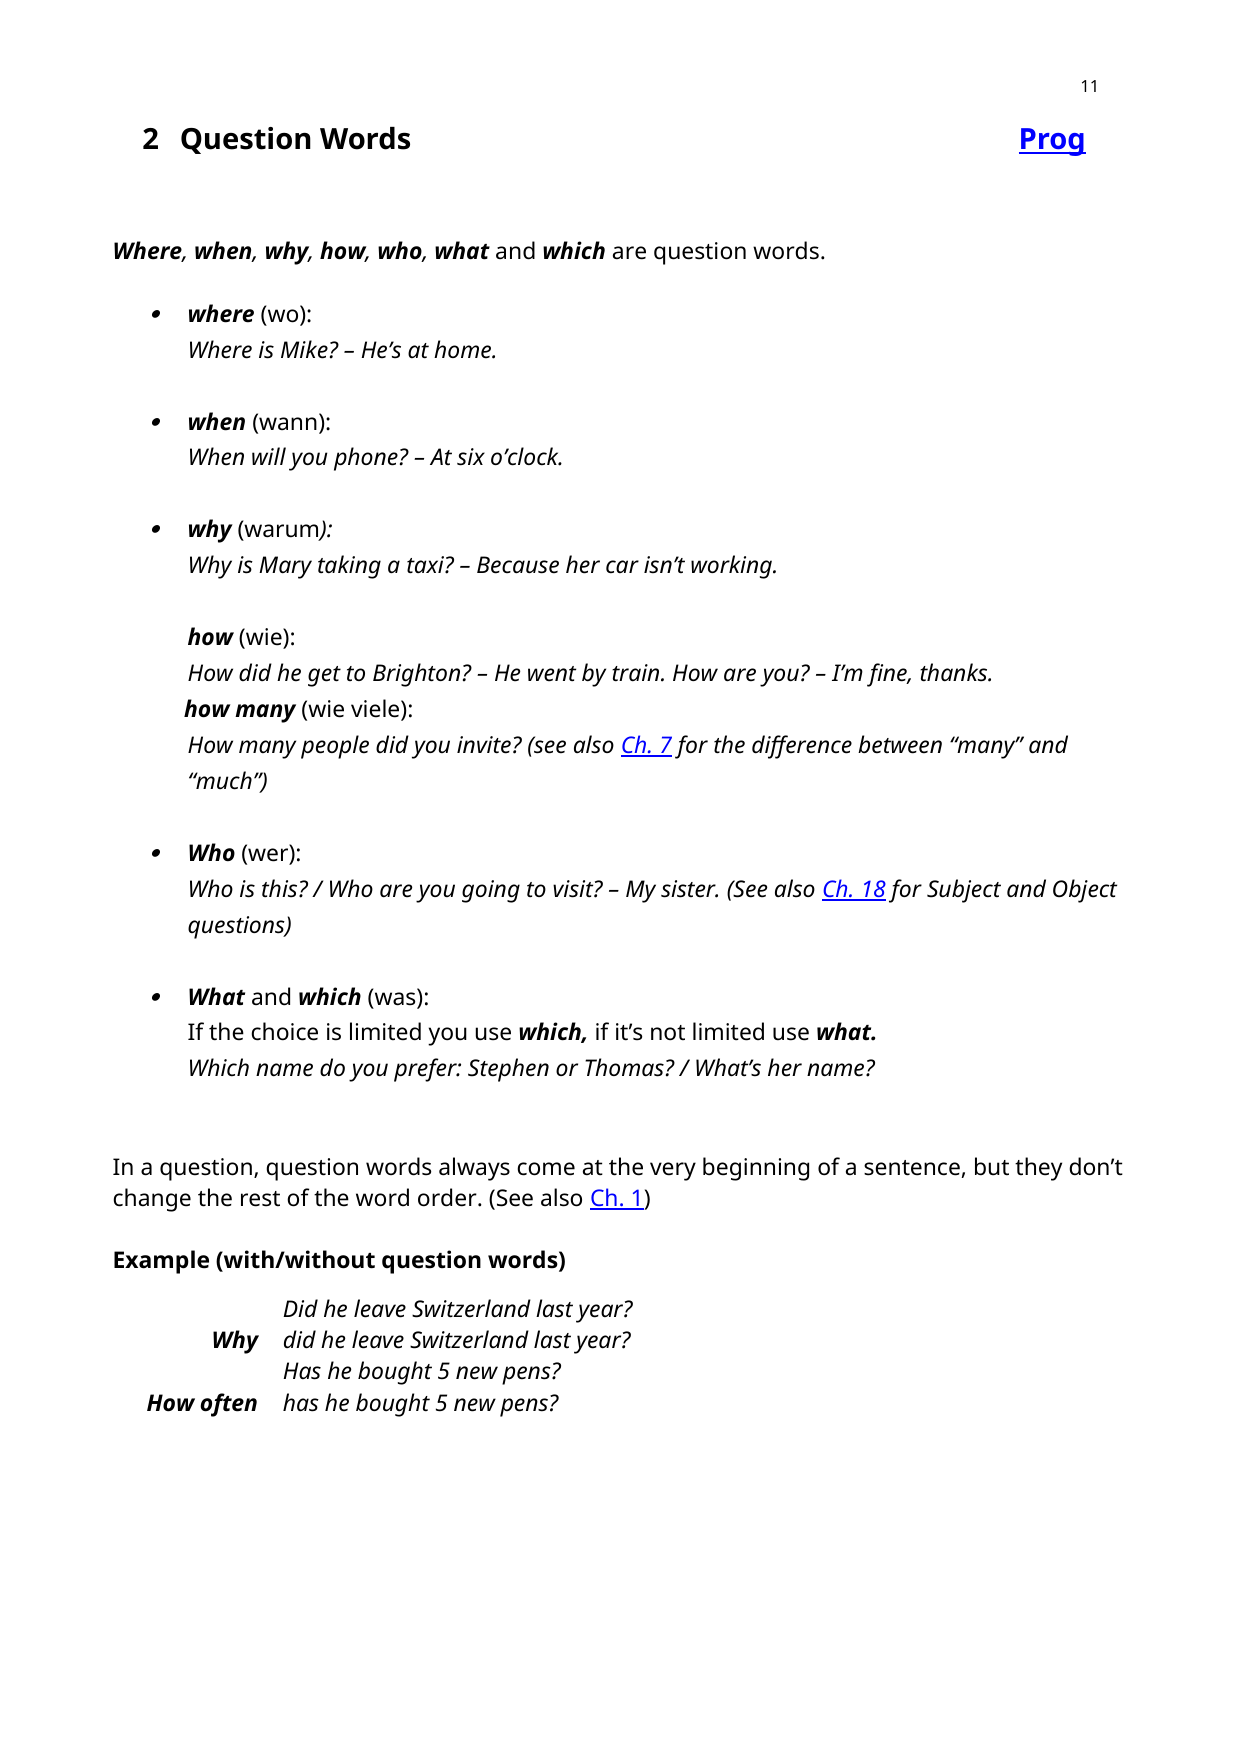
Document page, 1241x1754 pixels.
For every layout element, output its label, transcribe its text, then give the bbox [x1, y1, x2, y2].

text how many (wie viele): [112, 693, 1137, 724]
list What and which (was): [150, 980, 1137, 1012]
list Where, when, why, how, who, what and which are question words. [112, 235, 1137, 266]
list How many people did you invite? (see also Ch. 7 for the difference between “many” and “much”) [187, 729, 1137, 796]
subtitle Question Words Prog [142, 118, 1137, 198]
list How did he get to Brighton? – He went by train. How are you? – I’m fine, thanks. [187, 657, 1137, 688]
list when (wann): [150, 405, 1137, 437]
list Why is Mary taking a taxi? – Because her car isn’t working. [187, 549, 1137, 580]
list Which name do you prefer: Stephen or Thomas? / What’s her name? [187, 1052, 1137, 1083]
list Who is this? / Who are you going to visit? – My sister. (See also Ch. 18 for Subject and Object questions) [187, 873, 1137, 940]
list When will you phone? – At six o’clock. [187, 441, 1137, 473]
list If the choice is limited you use which, if it’s not limited use what. [187, 1016, 1137, 1048]
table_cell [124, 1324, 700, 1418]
list why (warum): [150, 513, 1137, 544]
list where (wo): [150, 298, 1137, 329]
list In a question, question words always come at the very beginning of a sentence, but they don’t change the rest of the word order. (See also Ch. 1) [112, 1151, 1137, 1213]
list Example (with/without question words) [112, 1244, 1137, 1276]
list Who (wer): [150, 837, 1137, 868]
list Where is Mike? – He’s at home. [187, 333, 1137, 365]
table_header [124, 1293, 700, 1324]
list how (wie): [187, 621, 1137, 652]
